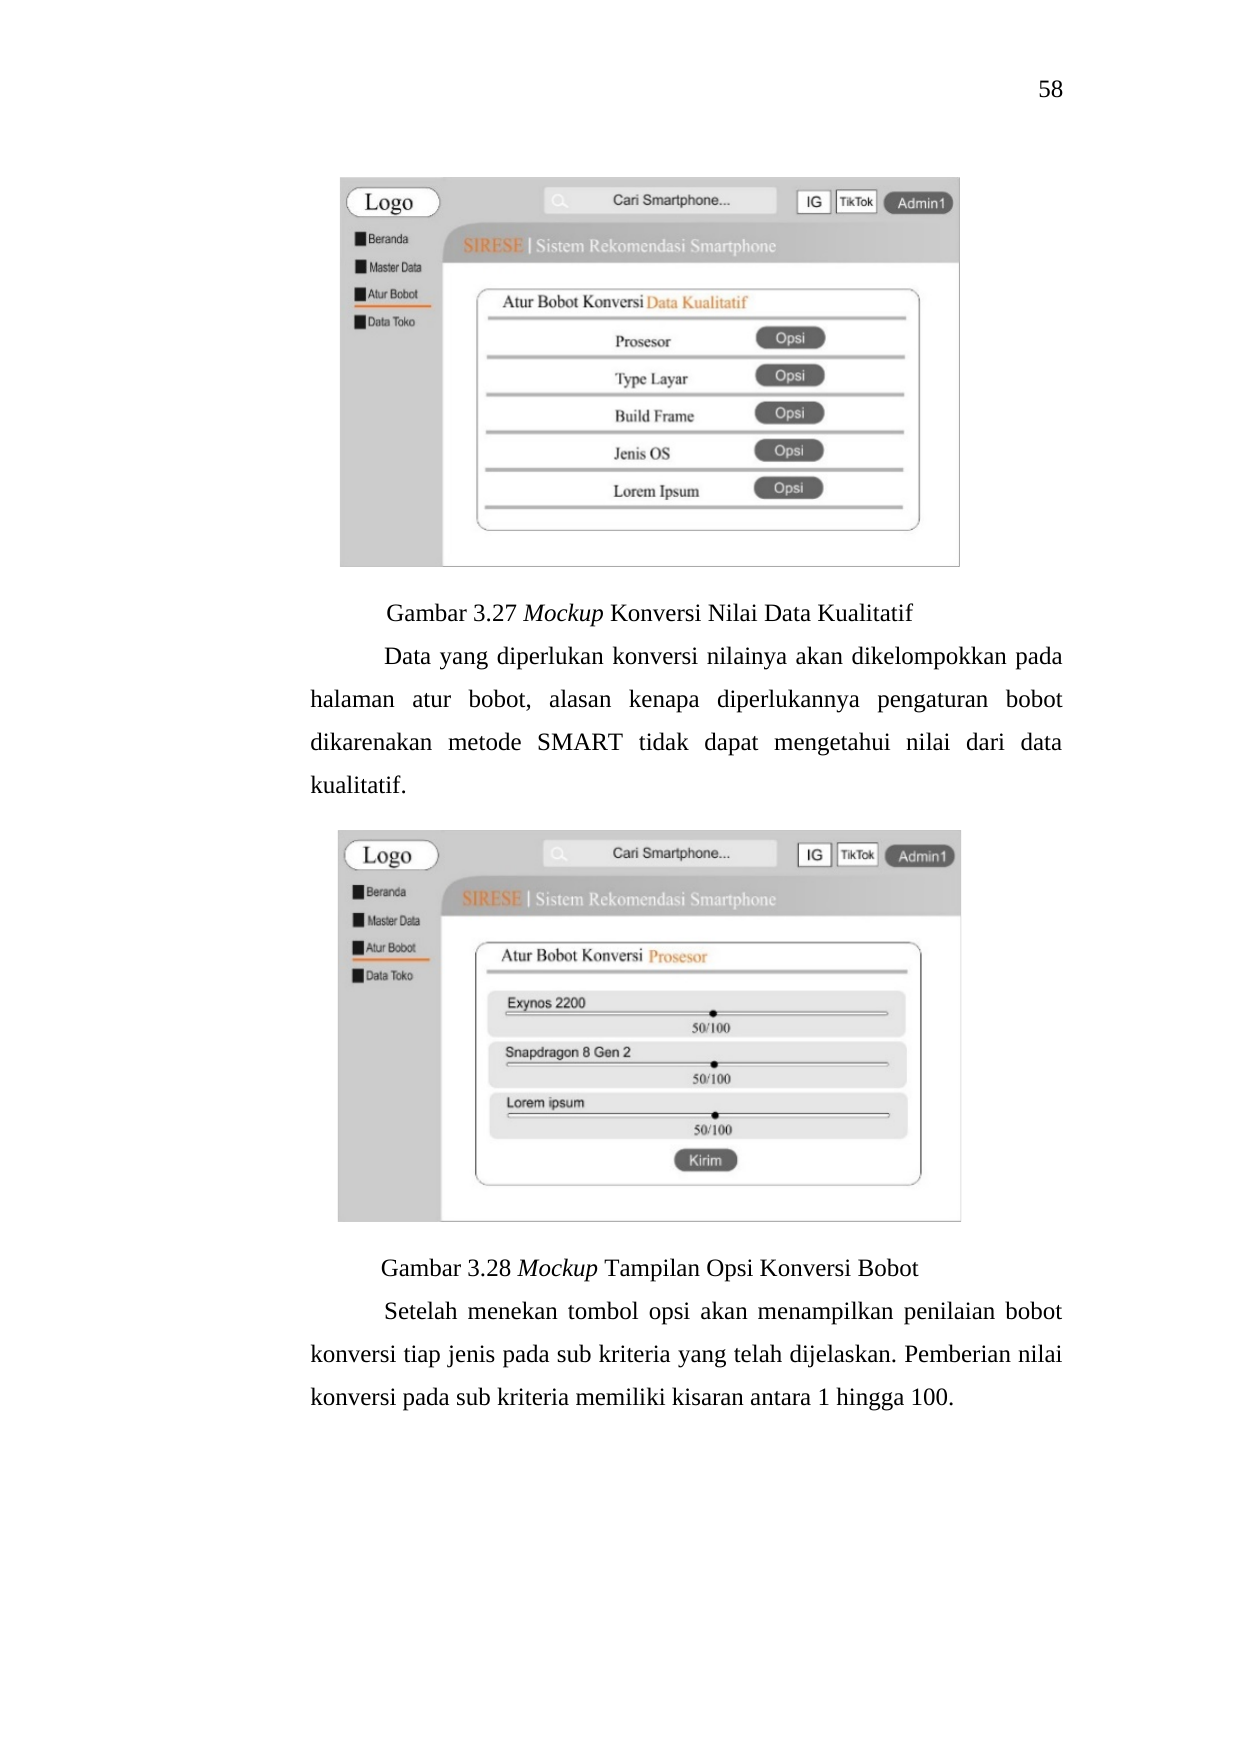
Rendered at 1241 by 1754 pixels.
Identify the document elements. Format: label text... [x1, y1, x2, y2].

picture [339, 177, 960, 567]
text Setelah menekan tombol opsi akan menampilkan penilaian bobot konversi tiap jenis pada sub kriteria yang telah dijelaskan. Pemberian nilai konversi pada sub kriteria memiliki kisaran antara 1 hingga 100. [310, 1296, 1063, 1411]
text Data yang diperlukan konversi nilainya akan dikelompokkan pada halaman atur bobot, alasan kenapa diperlukannya pengaturan bobot dikarenakan metode SMART tidak dapat mengetahui nilai dari data kualitatif. [310, 641, 1063, 799]
picture [337, 830, 962, 1222]
